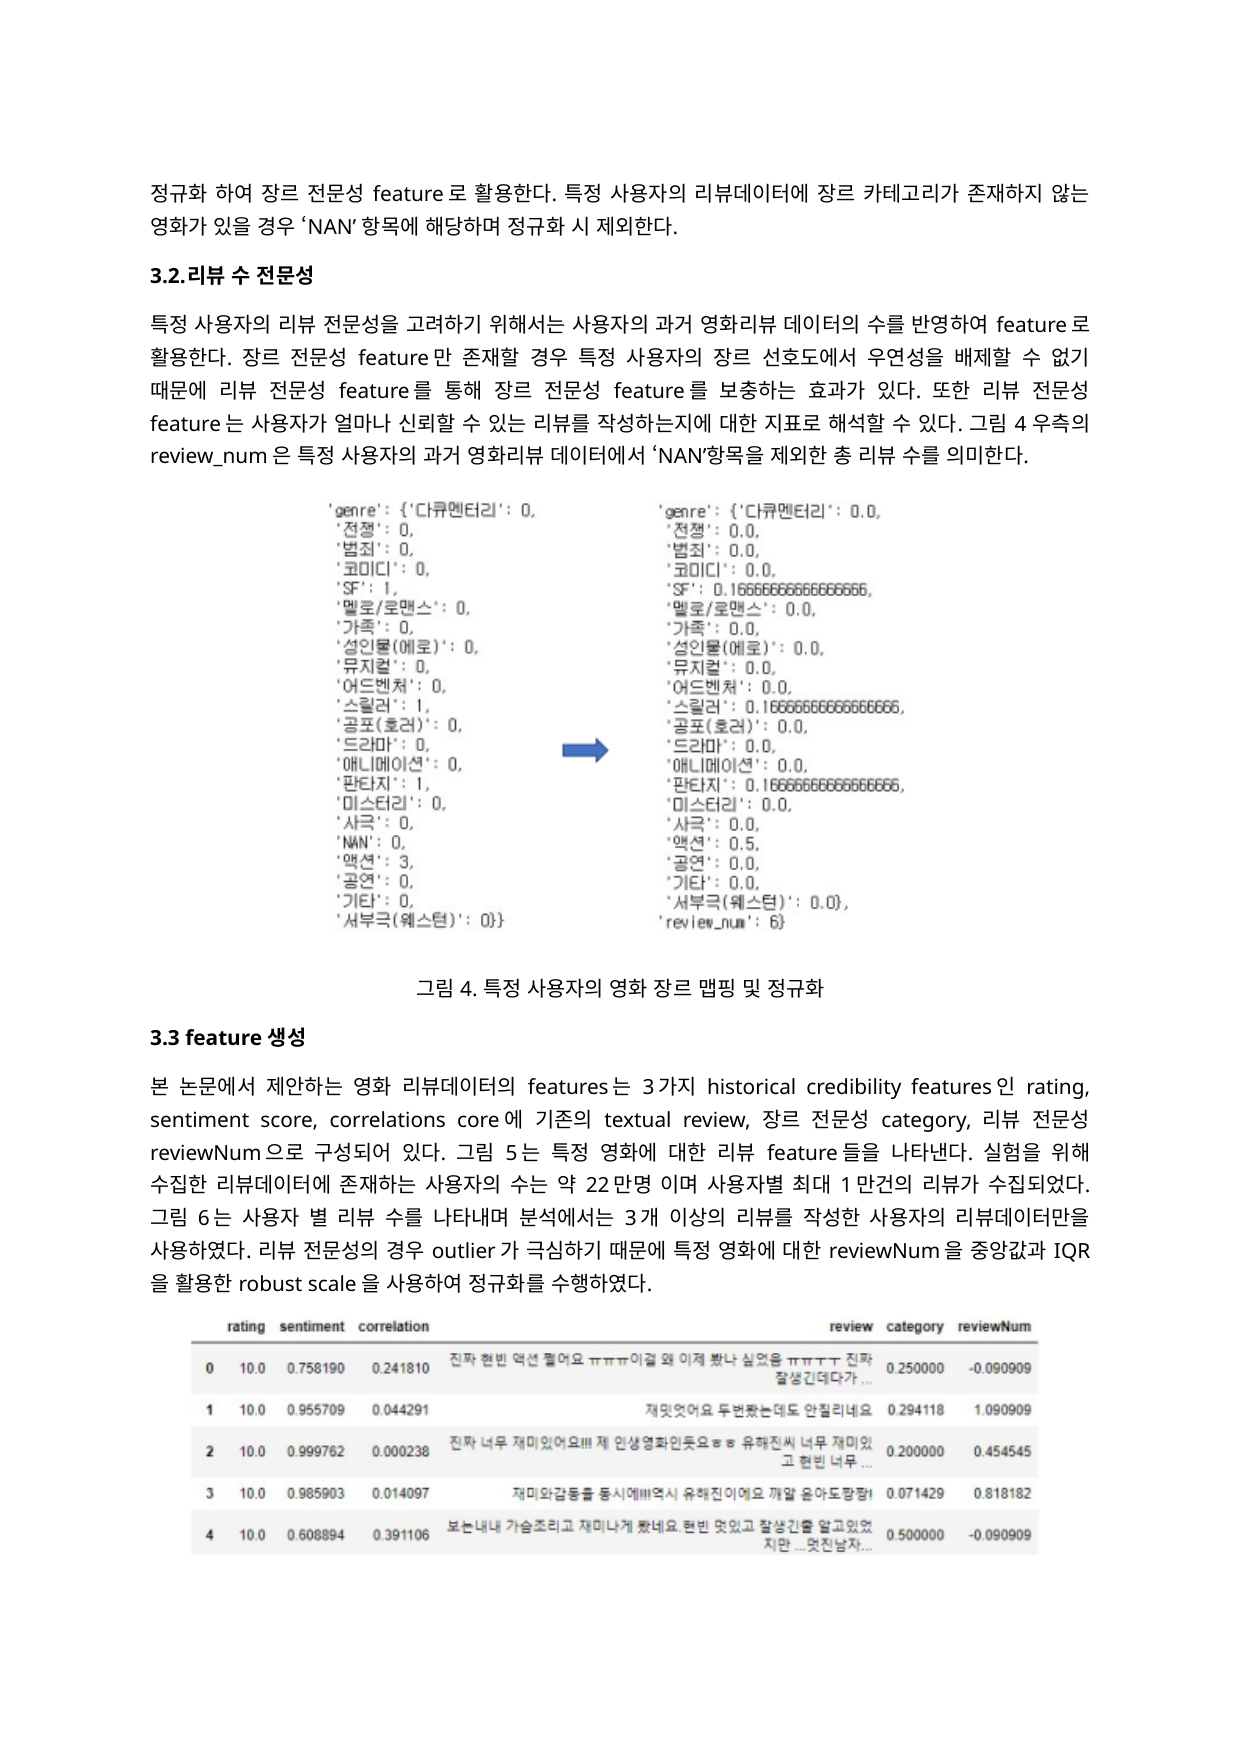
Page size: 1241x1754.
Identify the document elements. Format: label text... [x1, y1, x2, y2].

list 리뷰 수 전문성 [150, 259, 1090, 289]
picture [308, 488, 932, 953]
picture [179, 1316, 1061, 1560]
text 본 논문에서 제안하는 영화 리뷰데이터의 features는 3가지 historical credibility features인 rating, sentiment score, correlations core에 기존의 textual review, 장르 전문성 category, 리뷰 전문성 reviewNum으로 구성되어 있다. 그림 5는 특정 영화에 대한 리뷰 feature들을 나타낸다. 실험을 위해 수집한 리뷰데이터에 존재하는 사용자의 수는 약 22만명 이며 사용자별 최대 1만건의 리뷰가 수집되었다. 그림 6는 사용자 별 리뷰 수를 나타내며 분석에서는 3개 이상의 리뷰를 작성한 사용자의 리뷰데이터만을 사용하였다. 리뷰 전문성의 경우 outlier가 극심하기 때문에 특정 영화에 대한 reviewNum을 중앙값과 IQR을 활용한 robust scale을 사용하여 정규화를 수행하였다. [150, 1071, 1090, 1297]
text 특정 사용자의 리뷰 전문성을 고려하기 위해서는 사용자의 과거 영화리뷰 데이터의 수를 반영하여 feature로 활용한다. 장르 전문성 feature만 존재할 경우 특정 사용자의 장르 선호도에서 우연성을 배제할 수 없기 때문에 리뷰 전문성 feature를 통해 장르 전문성 feature를 보충하는 효과가 있다. 또한 리뷰 전문성 feature는 사용자가 얼마나 신뢰할 수 있는 리뷰를 작성하는지에 대한 지표로 해석할 수 있다. 그림 4 우측의 review_num은 특정 사용자의 과거 영화리뷰 데이터에서 ‘NAN’항목을 제외한 총 리뷰 수를 의미한다. [150, 309, 1090, 470]
text 3.3 feature 생성 [150, 1021, 1090, 1051]
text 그림 4. 특정 사용자의 영화 장르 맵핑 및 정규화 [150, 972, 1090, 1002]
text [150, 177, 1090, 240]
